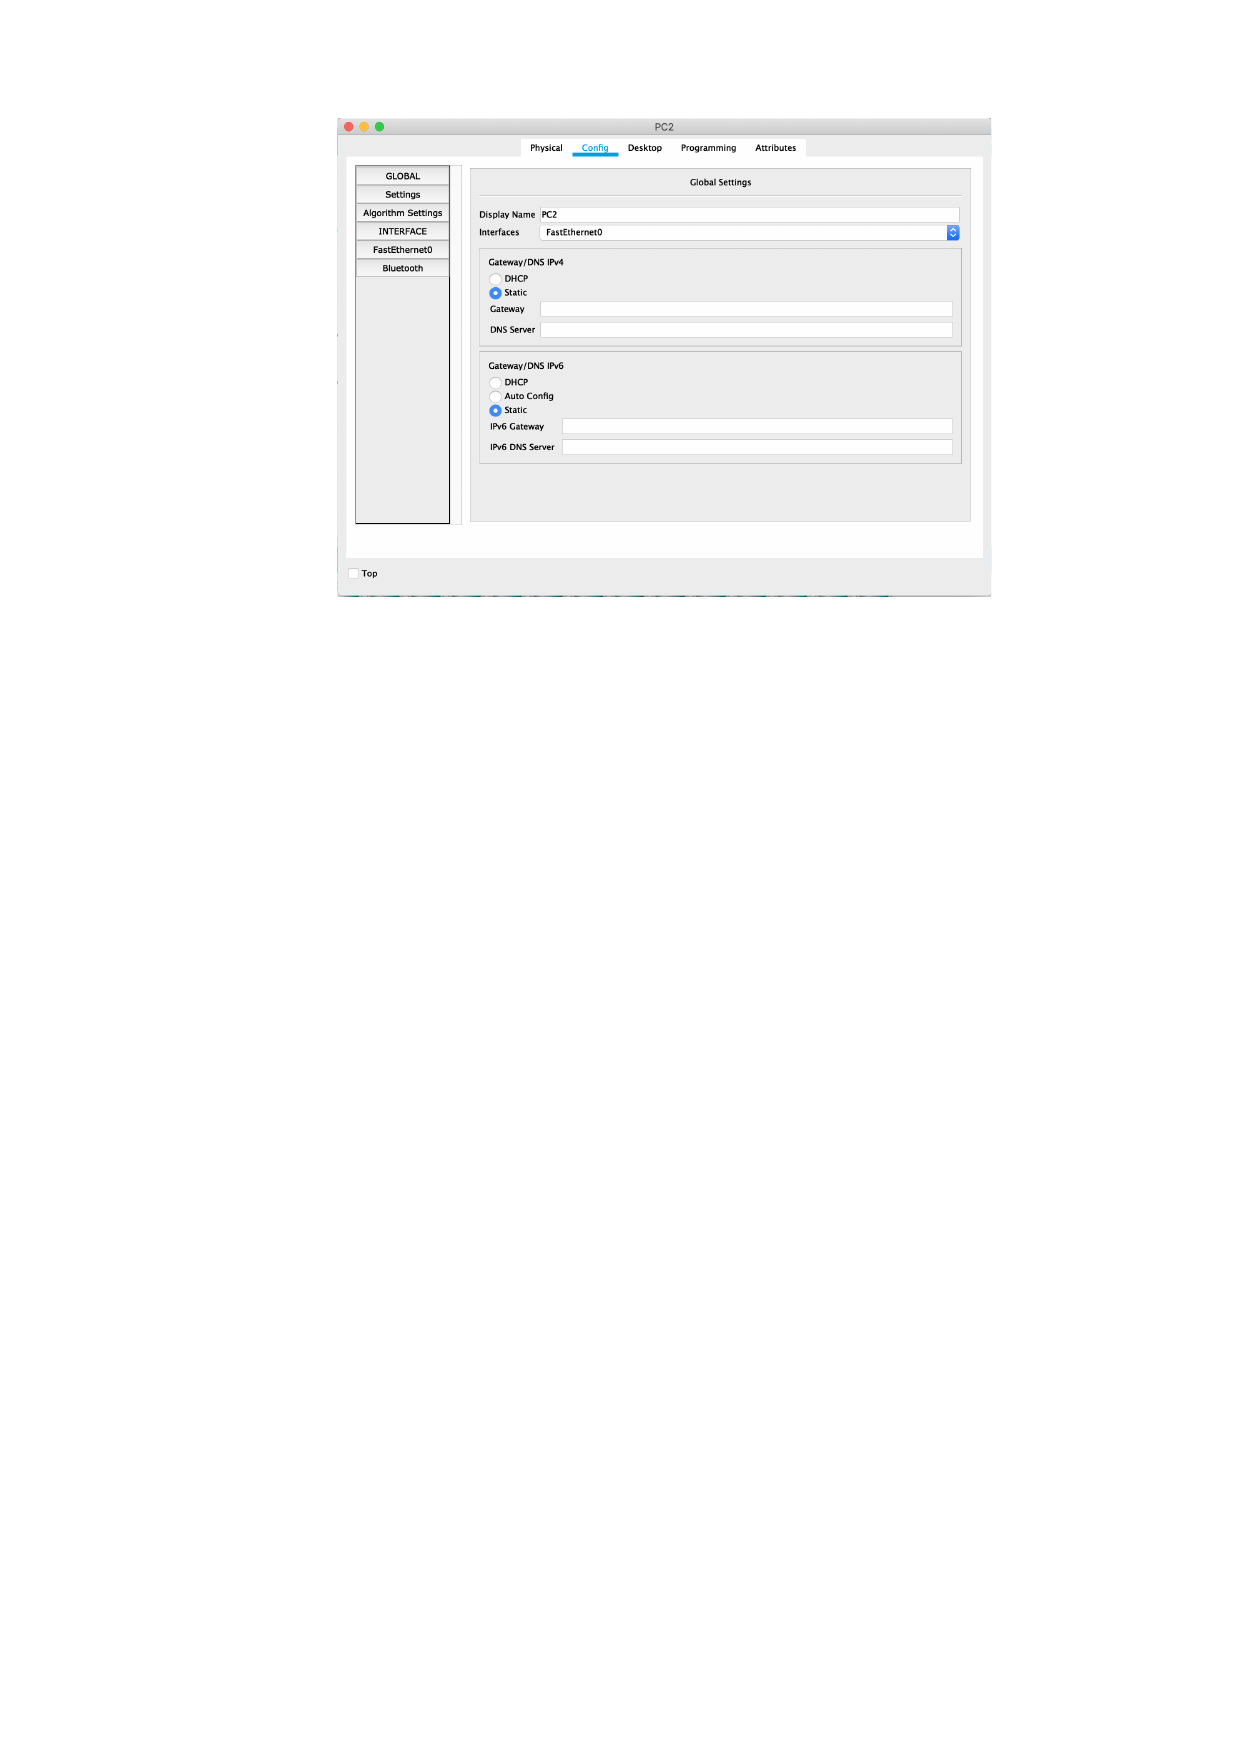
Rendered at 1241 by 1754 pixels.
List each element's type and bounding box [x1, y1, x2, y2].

picture [337, 118, 992, 597]
